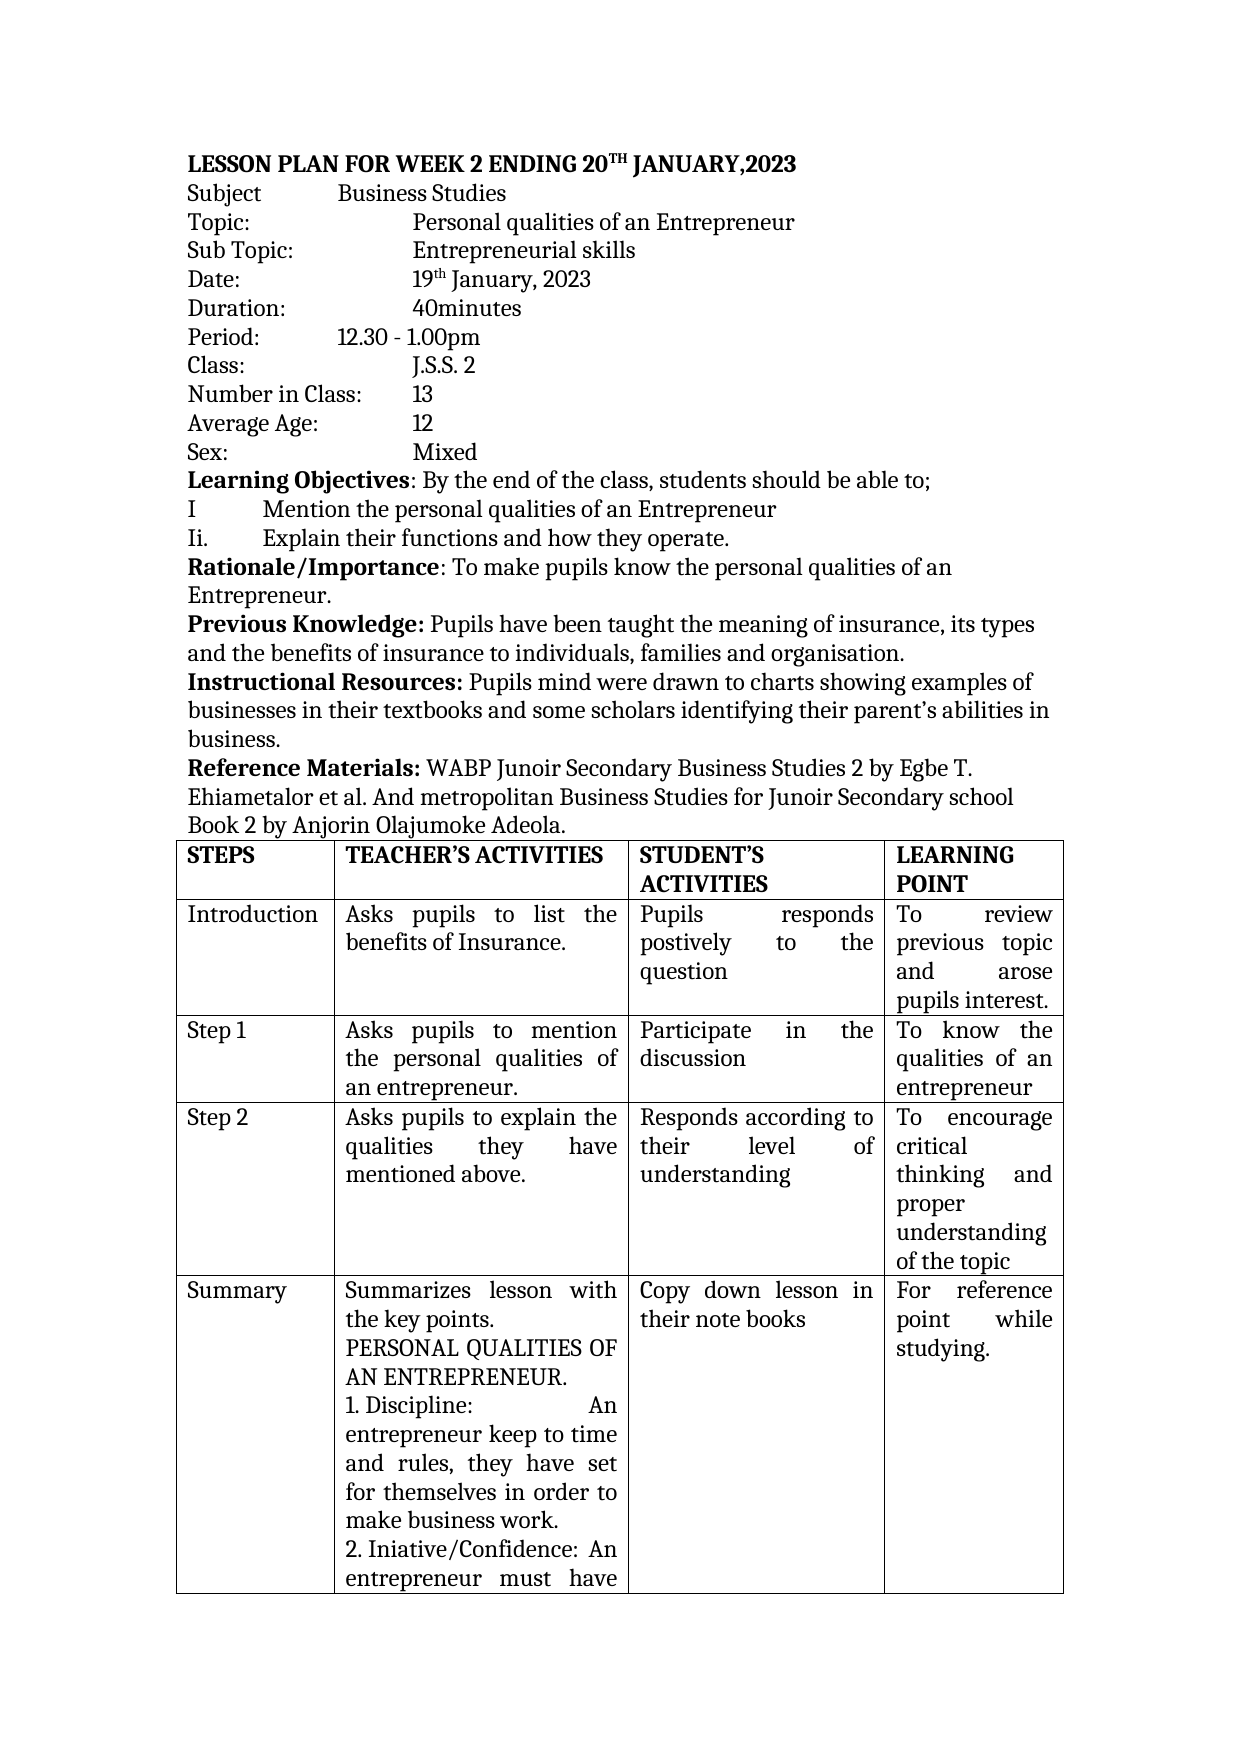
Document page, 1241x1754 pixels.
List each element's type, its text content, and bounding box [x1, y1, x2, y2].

table_cell Asks pupils to mention the personal qualities of an entrepreneur. [335, 1016, 628, 1102]
table_cell To review previous topic and arose pupils interest. [885, 900, 1063, 1014]
list Topic: Personal qualities of an Entrepreneur [187, 207, 1053, 236]
list Sub Topic: Entrepreneurial skills [187, 236, 1053, 265]
table_header TEACHER’S ACTIVITIES [335, 841, 628, 898]
table_header STUDENT’S ACTIVITIES [629, 841, 884, 898]
table_cell Pupils responds postively to the question [629, 900, 884, 1014]
table_cell Responds according to their level of understanding [629, 1103, 884, 1275]
list Period: 12.30 - 1.00pm [187, 322, 1053, 351]
table_cell To encourage critical thinking and proper understanding of the topic [885, 1103, 1063, 1275]
table_cell To know the qualities of an entrepreneur [885, 1016, 1063, 1102]
list Reference Materials: WABP Junoir Secondary Business Studies 2 by Egbe T. Ehiametalor et al. And metropolitan Business Studies for Junoir Secondary school Book 2 by Anjorin Olajumoke Adeola. [187, 754, 1053, 840]
table_header STEPS [177, 841, 334, 898]
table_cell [335, 1276, 628, 1593]
table_cell Step 2 [177, 1103, 334, 1275]
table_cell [629, 1276, 884, 1593]
list Previous Knowledge: Pupils have been taught the meaning of insurance, its types and the benefits of insurance to individuals, families and organisation. [187, 610, 1053, 667]
table_cell Step 1 [177, 1016, 334, 1102]
table_cell Asks pupils to explain the qualities they have mentioned above. [335, 1103, 628, 1275]
list Ii. Explain their functions and how they operate. [187, 524, 1053, 552]
table_header LEARNING POINT [885, 841, 1063, 898]
table_cell Asks pupils to list the benefits of Insurance. [335, 900, 628, 1014]
list Class: J.S.S. 2 [187, 351, 1053, 380]
table_cell Participate in the discussion [629, 1016, 884, 1102]
list I Mention the personal qualities of an Entrepreneur [187, 495, 1053, 524]
list LESSON PLAN FOR WEEK 2 ENDING 20TH JANUARY,2023 [187, 150, 1053, 179]
list Subject Business Studies [187, 179, 1053, 207]
table_cell Introduction [177, 900, 334, 1014]
table_cell Summary [177, 1276, 334, 1593]
list Duration: 40minutes [187, 294, 1053, 322]
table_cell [885, 1276, 1063, 1593]
list Number in Class: 13 [187, 380, 1053, 409]
list Instructional Resources: Pupils mind were drawn to charts showing examples of businesses in their textbooks and some scholars identifying their parent’s abilities in business. [187, 667, 1053, 754]
list Rationale/Importance: To make pupils know the personal qualities of an Entrepreneur. [187, 552, 1053, 610]
list Sex: Mixed [187, 437, 1053, 466]
list Average Age: 12 [187, 409, 1053, 437]
list Learning Objectives: By the end of the class, students should be able to; [187, 466, 1053, 495]
list Date: 19th January, 2023 [187, 265, 1053, 294]
